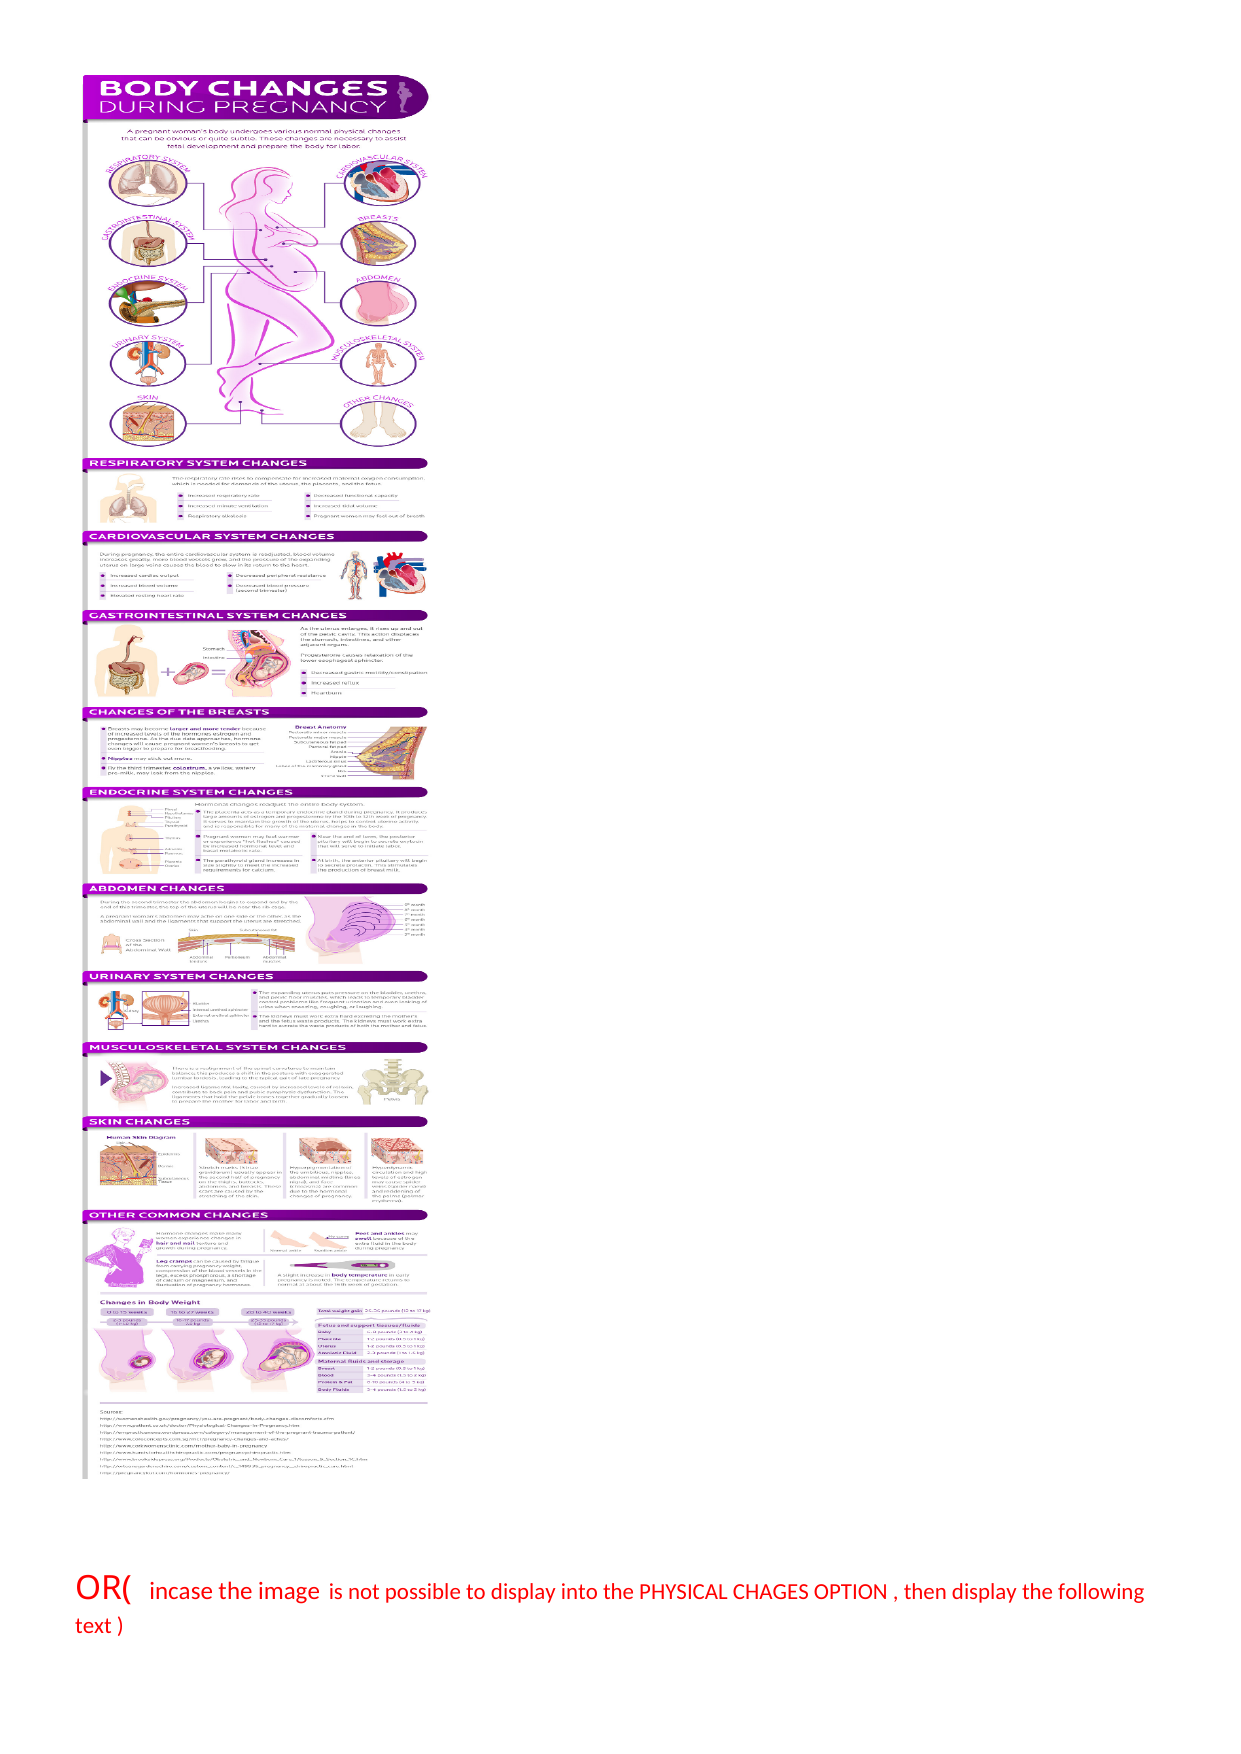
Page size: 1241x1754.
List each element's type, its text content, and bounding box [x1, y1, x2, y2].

text OR( incase the image is not possible to display into the PHYSICAL CHAGES OPTION , then display the following text ) [75, 1563, 1165, 1639]
picture [75, 75, 446, 1479]
